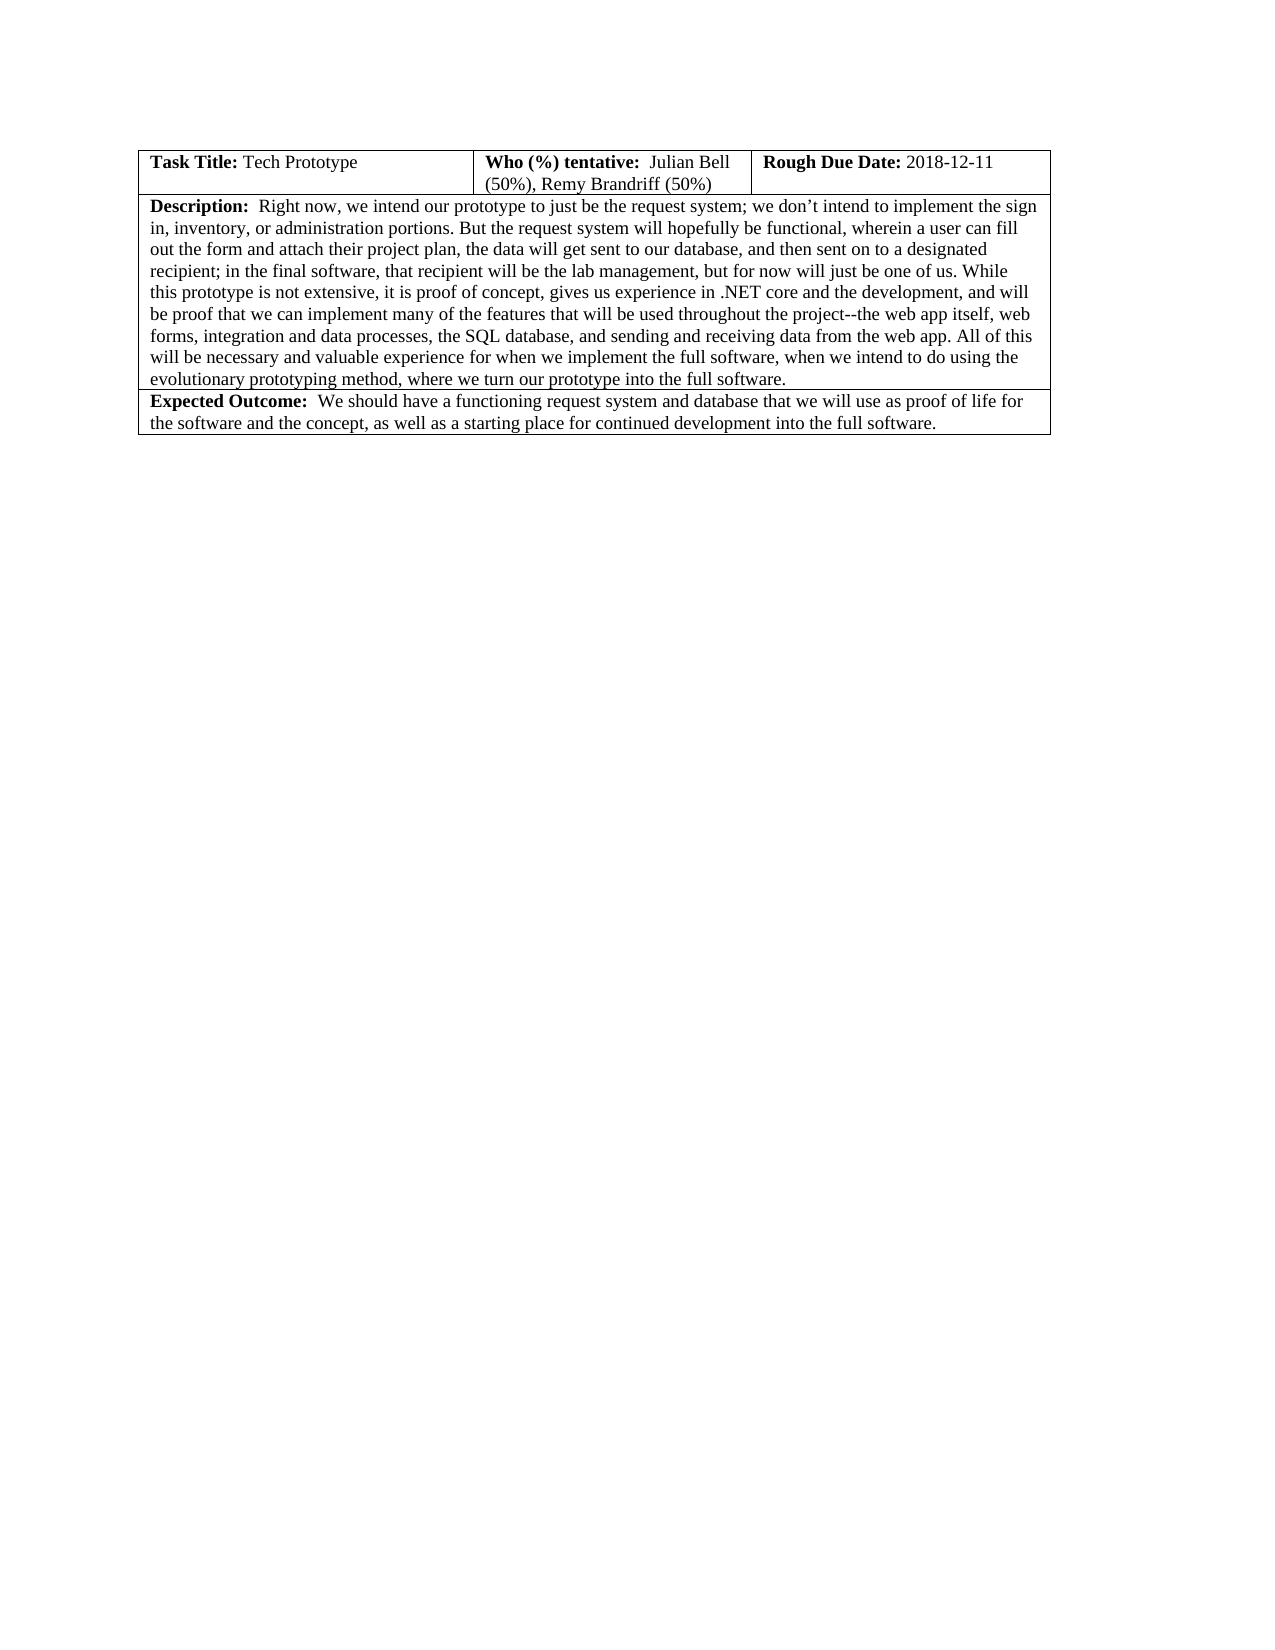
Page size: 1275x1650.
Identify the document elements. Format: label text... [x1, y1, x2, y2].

table_header Rough Due Date: 2018-12-11 [752, 151, 1050, 194]
table_header Task Title: Tech Prototype [139, 151, 473, 194]
table_cell Expected Outcome: We should have a functioning request system and database that we will use as proof of life for the software and the concept, as well as a starting place for continued development into the full software. [139, 390, 1050, 433]
table_header Who (%) tentative: Julian Bell (50%), Remy Brandriff (50%) [474, 151, 751, 194]
table_cell Description: Right now, we intend our prototype to just be the request system; we don’t intend to implement the sign in, inventory, or administration portions. But the request system will hopefully be functional, wherein a user can fill out the form and attach their project plan, the data will get sent to our database, and then sent on to a designated recipient; in the final software, that recipient will be the lab management, but for now will just be one of us. While this prototype is not extensive, it is proof of concept, gives us experience in .NET core and the development, and will be proof that we can implement many of the features that will be used throughout the project--the web app itself, web forms, integration and data processes, the SQL database, and sending and receiving data from the web app. All of this will be necessary and valuable experience for when we implement the full software, when we intend to do using the evolutionary prototyping method, where we turn our prototype into the full software. [139, 195, 1050, 389]
